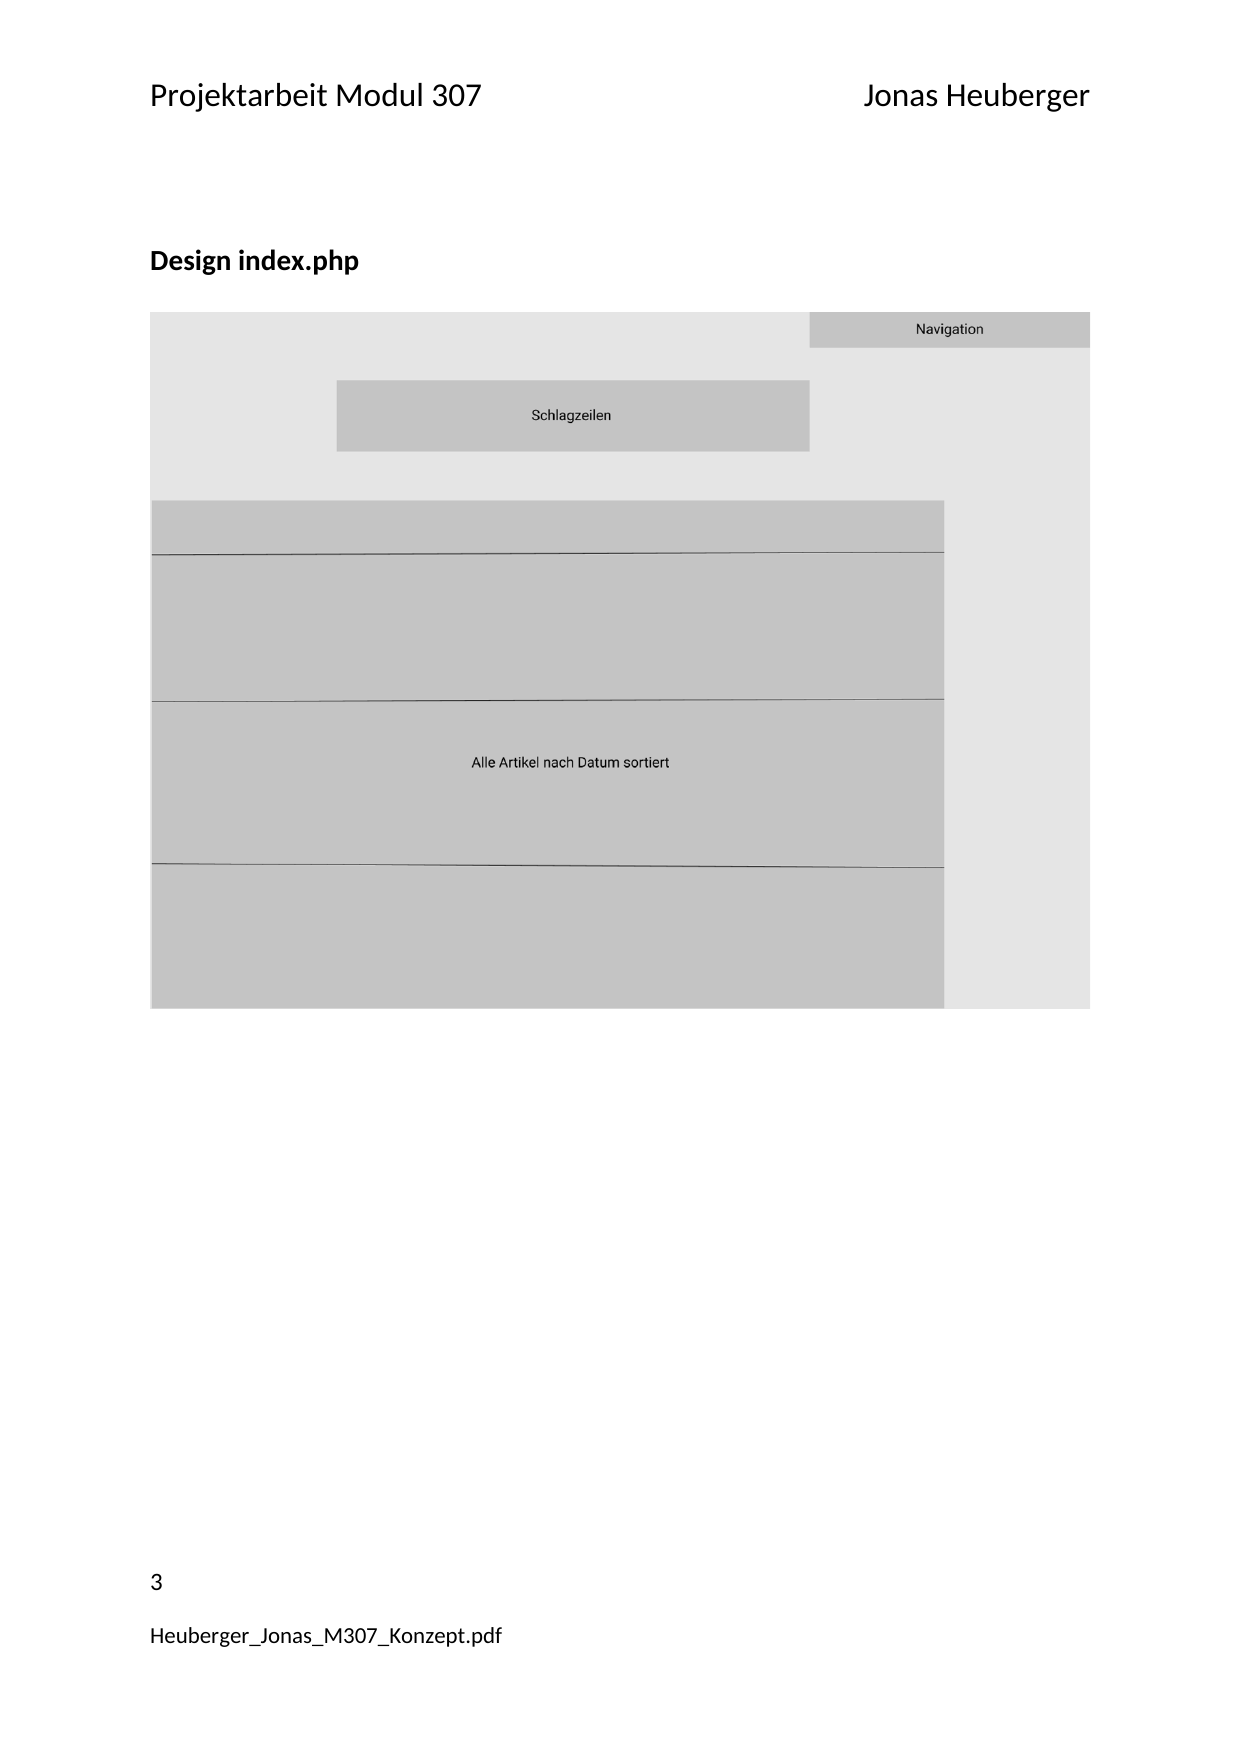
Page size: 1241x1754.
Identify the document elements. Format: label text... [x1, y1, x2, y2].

text Design index.php [150, 242, 1090, 277]
picture [150, 312, 1091, 1009]
